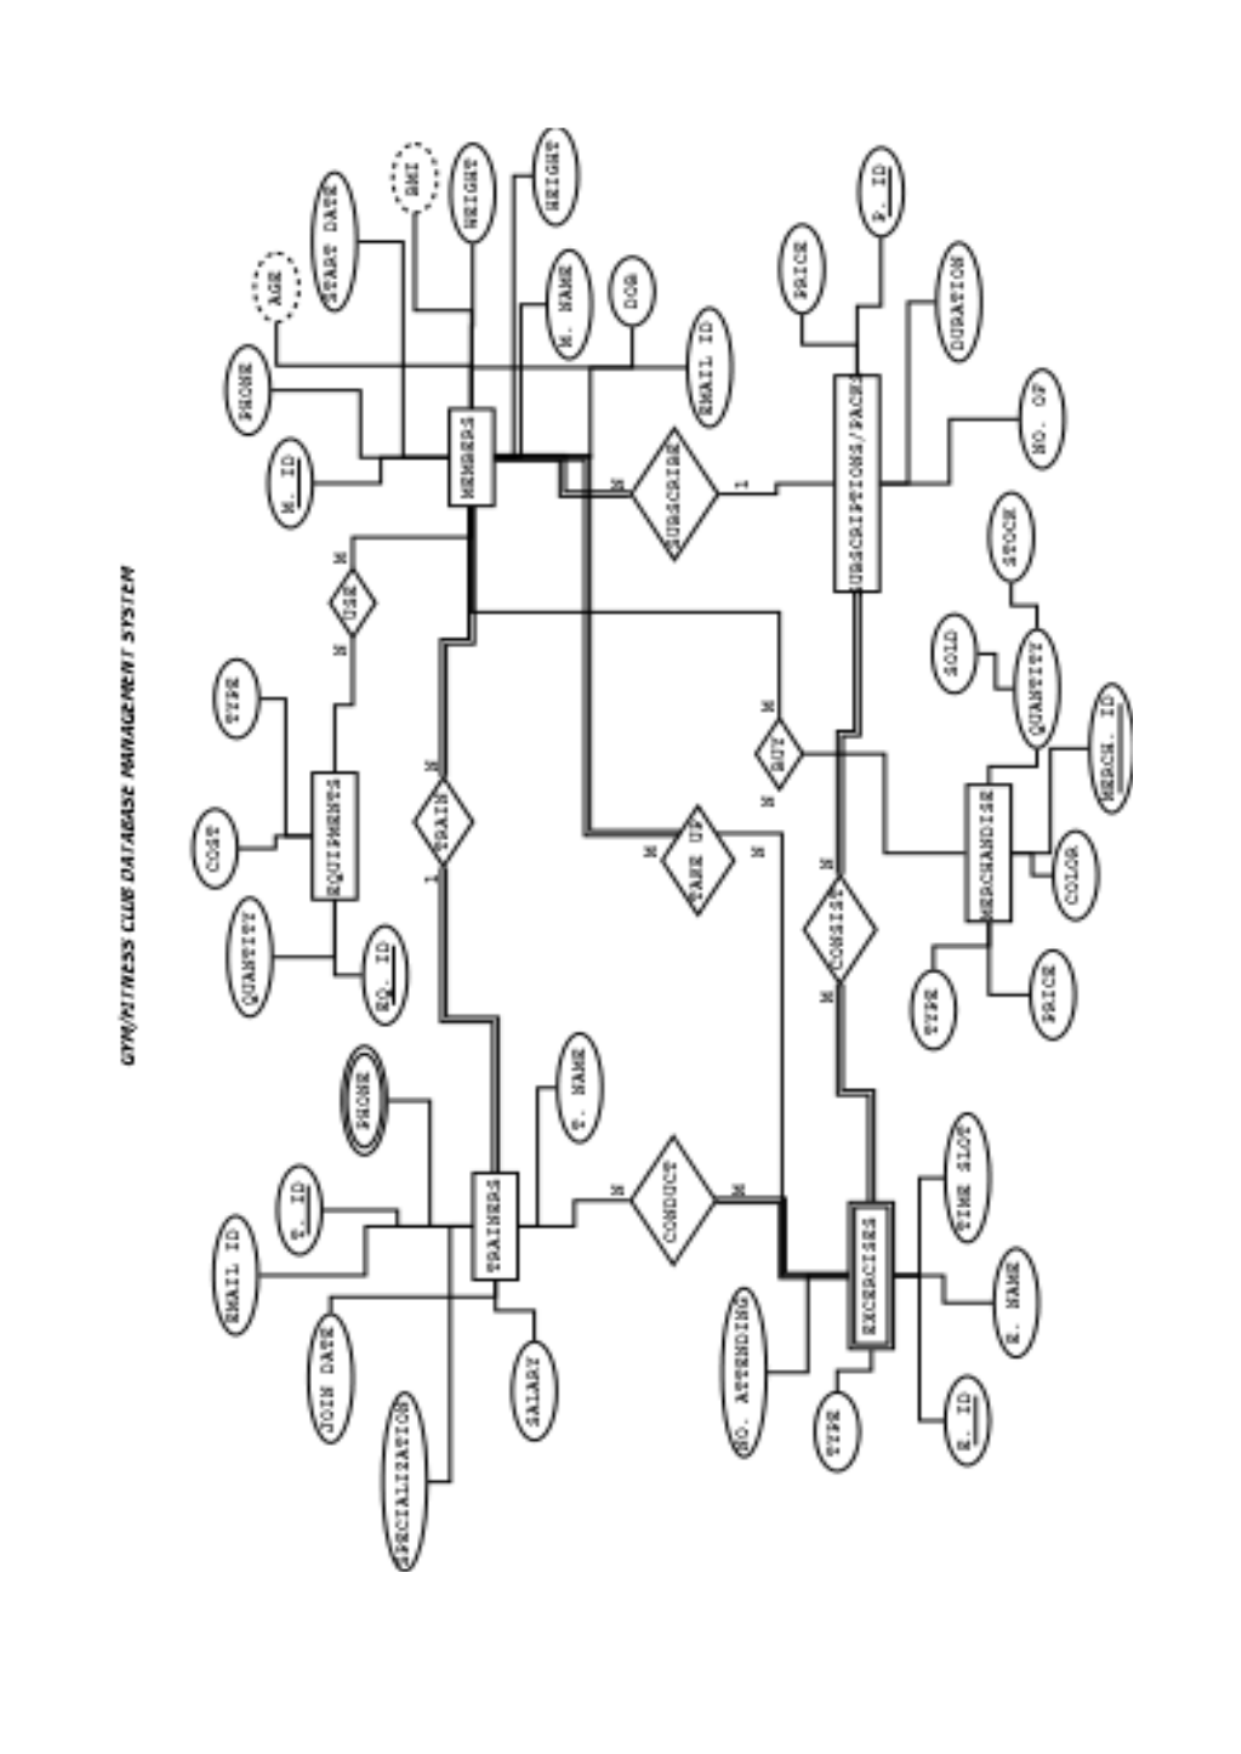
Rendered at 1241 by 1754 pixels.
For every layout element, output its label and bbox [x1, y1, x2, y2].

picture [117, 129, 1131, 1570]
